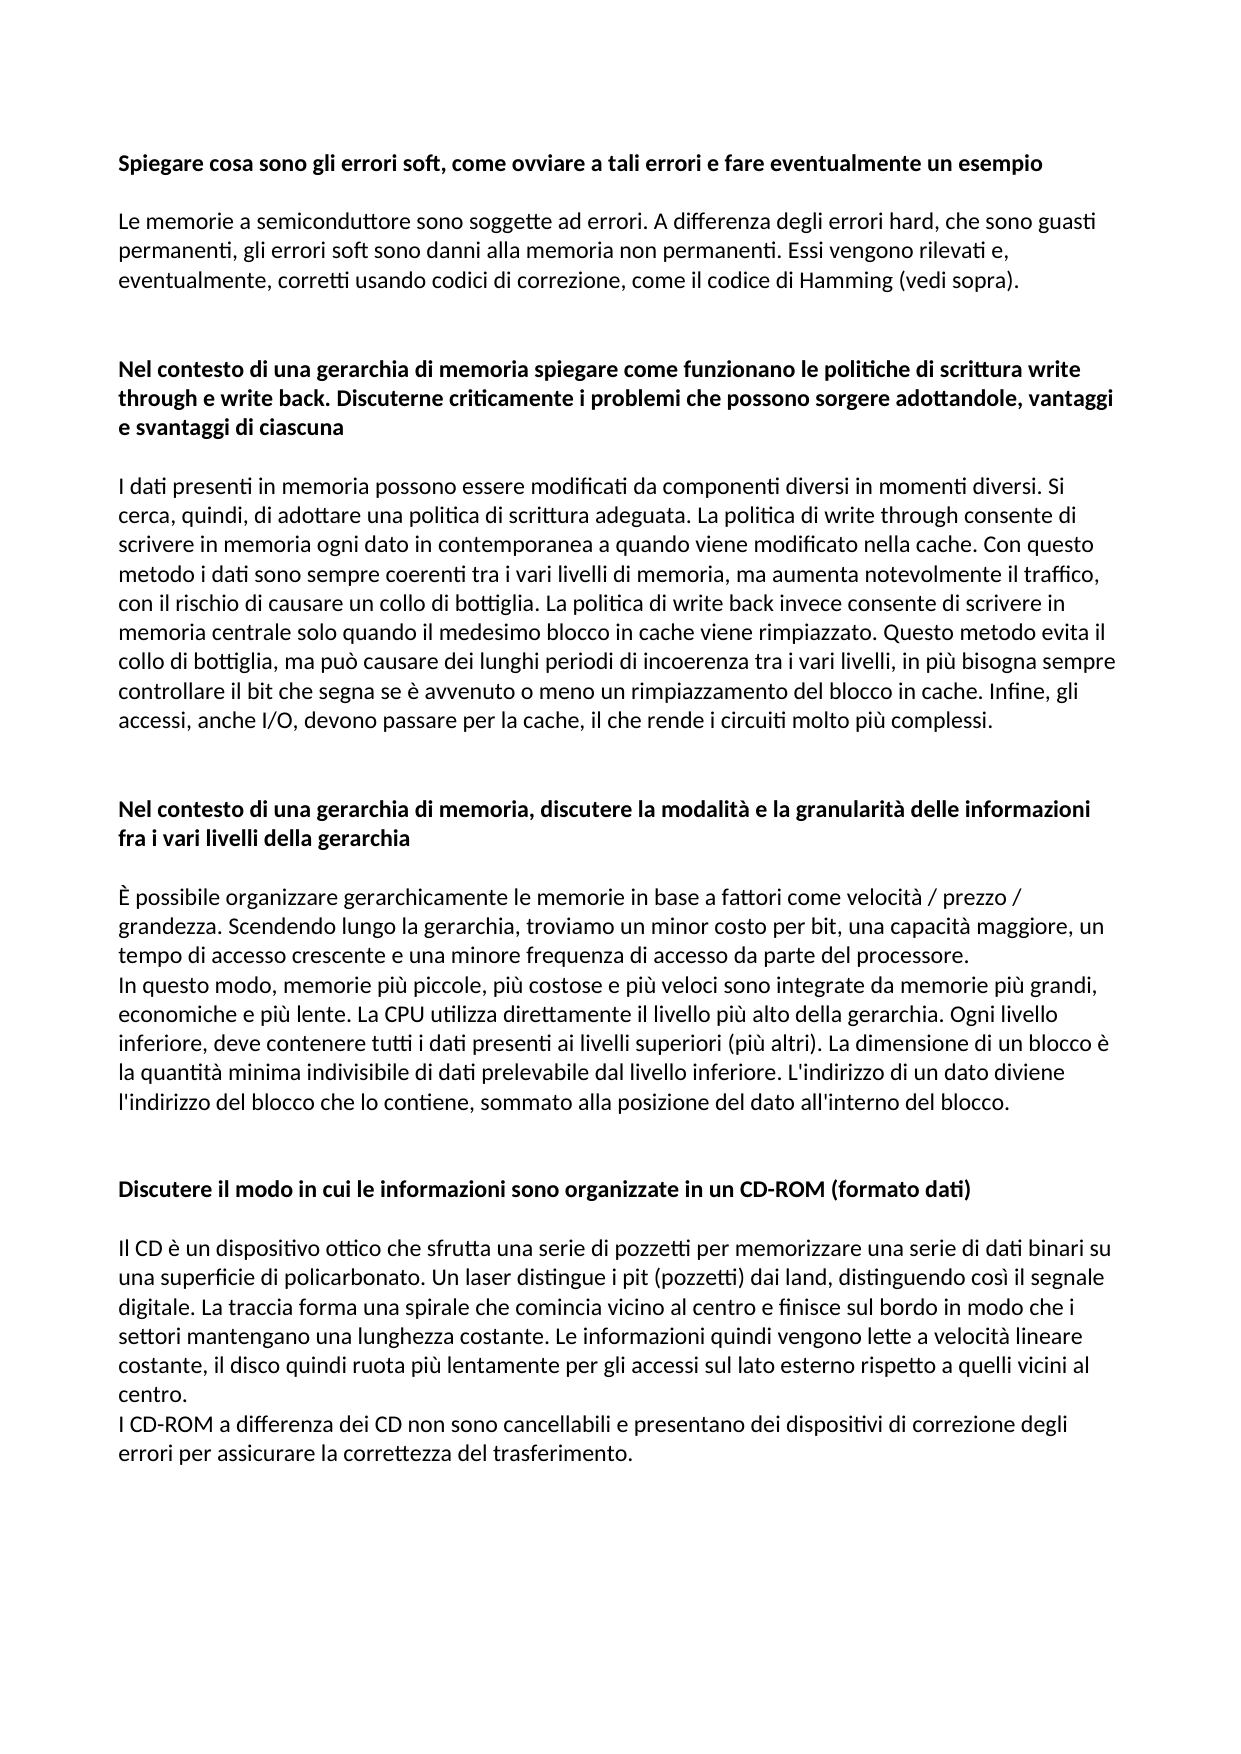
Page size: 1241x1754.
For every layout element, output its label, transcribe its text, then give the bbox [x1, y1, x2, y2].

text Nel contesto di una gerarchia di memoria, discutere la modalità e la granularità delle informazioni fra i vari livelli della gerarchia [118, 794, 1122, 853]
text Il CD è un dispositivo ottico che sfrutta una serie di pozzetti per memorizzare una serie di dati binari su una superficie di policarbonato. Un laser distingue i pit (pozzetti) dai land, distinguendo così il segnale digitale. La traccia forma una spirale che comincia vicino al centro e finisce sul bordo in modo che i settori mantengano una lunghezza costante. Le informazioni quindi vengono lette a velocità lineare costante, il disco quindi ruota più lentamente per gli accessi sul lato esterno rispetto a quelli vicini al centro. [118, 1233, 1122, 1409]
text Nel contesto di una gerarchia di memoria spiegare come funzionano le politiche di scrittura write through e write back. Discuterne criticamente i problemi che possono sorgere adottandole, vantaggi e svantaggi di ciascuna [118, 354, 1122, 442]
text I dati presenti in memoria possono essere modificati da componenti diversi in momenti diversi. Si cerca, quindi, di adottare una politica di scrittura adeguata. La politica di write through consente di scrivere in memoria ogni dato in contemporanea a quando viene modificato nella cache. Con questo metodo i dati sono sempre coerenti tra i vari livelli di memoria, ma aumenta notevolmente il traffico, con il rischio di causare un collo di bottiglia. La politica di write back invece consente di scrivere in memoria centrale solo quando il medesimo blocco in cache viene rimpiazzato. Questo metodo evita il collo di bottiglia, ma può causare dei lunghi periodi di incoerenza tra i vari livelli, in più bisogna sempre controllare il bit che segna se è avvenuto o meno un rimpiazzamento del blocco in cache. Infine, gli accessi, anche I/O, devono passare per la cache, il che rende i circuiti molto più complessi. [118, 471, 1122, 734]
text È possibile organizzare gerarchicamente le memorie in base a fattori come velocità / prezzo / grandezza. Scendendo lungo la gerarchia, troviamo un minor costo per bit, una capacità maggiore, un tempo di accesso crescente e una minore frequenza di accesso da parte del processore. In questo modo, memorie più piccole, più costose e più veloci sono integrate da memorie più grandi, economiche e più lente. La CPU utilizza direttamente il livello più alto della gerarchia. Ogni livello inferiore, deve contenere tutti i dati presenti ai livelli superiori (più altri). La dimensione di un blocco è la quantità minima indivisibile di dati prelevabile dal livello inferiore. L'indirizzo di un dato diviene l'indirizzo del blocco che lo contiene, sommato alla posizione del dato all'interno del blocco. [118, 882, 1122, 1116]
text Discutere il modo in cui le informazioni sono organizzate in un CD-ROM (formato dati) [118, 1174, 1122, 1204]
text Spiegare cosa sono gli errori soft, come ovviare a tali errori e fare eventualmente un esempio [118, 148, 1122, 177]
text Le memorie a semiconduttore sono soggette ad errori. A differenza degli errori hard, che sono guasti permanenti, gli errori soft sono danni alla memoria non permanenti. Essi vengono rilevati e, eventualmente, corretti usando codici di correzione, come il codice di Hamming (vedi sopra). [118, 206, 1122, 294]
text I CD-ROM a differenza dei CD non sono cancellabili e presentano dei dispositivi di correzione degli errori per assicurare la correttezza del trasferimento. [118, 1409, 1122, 1467]
